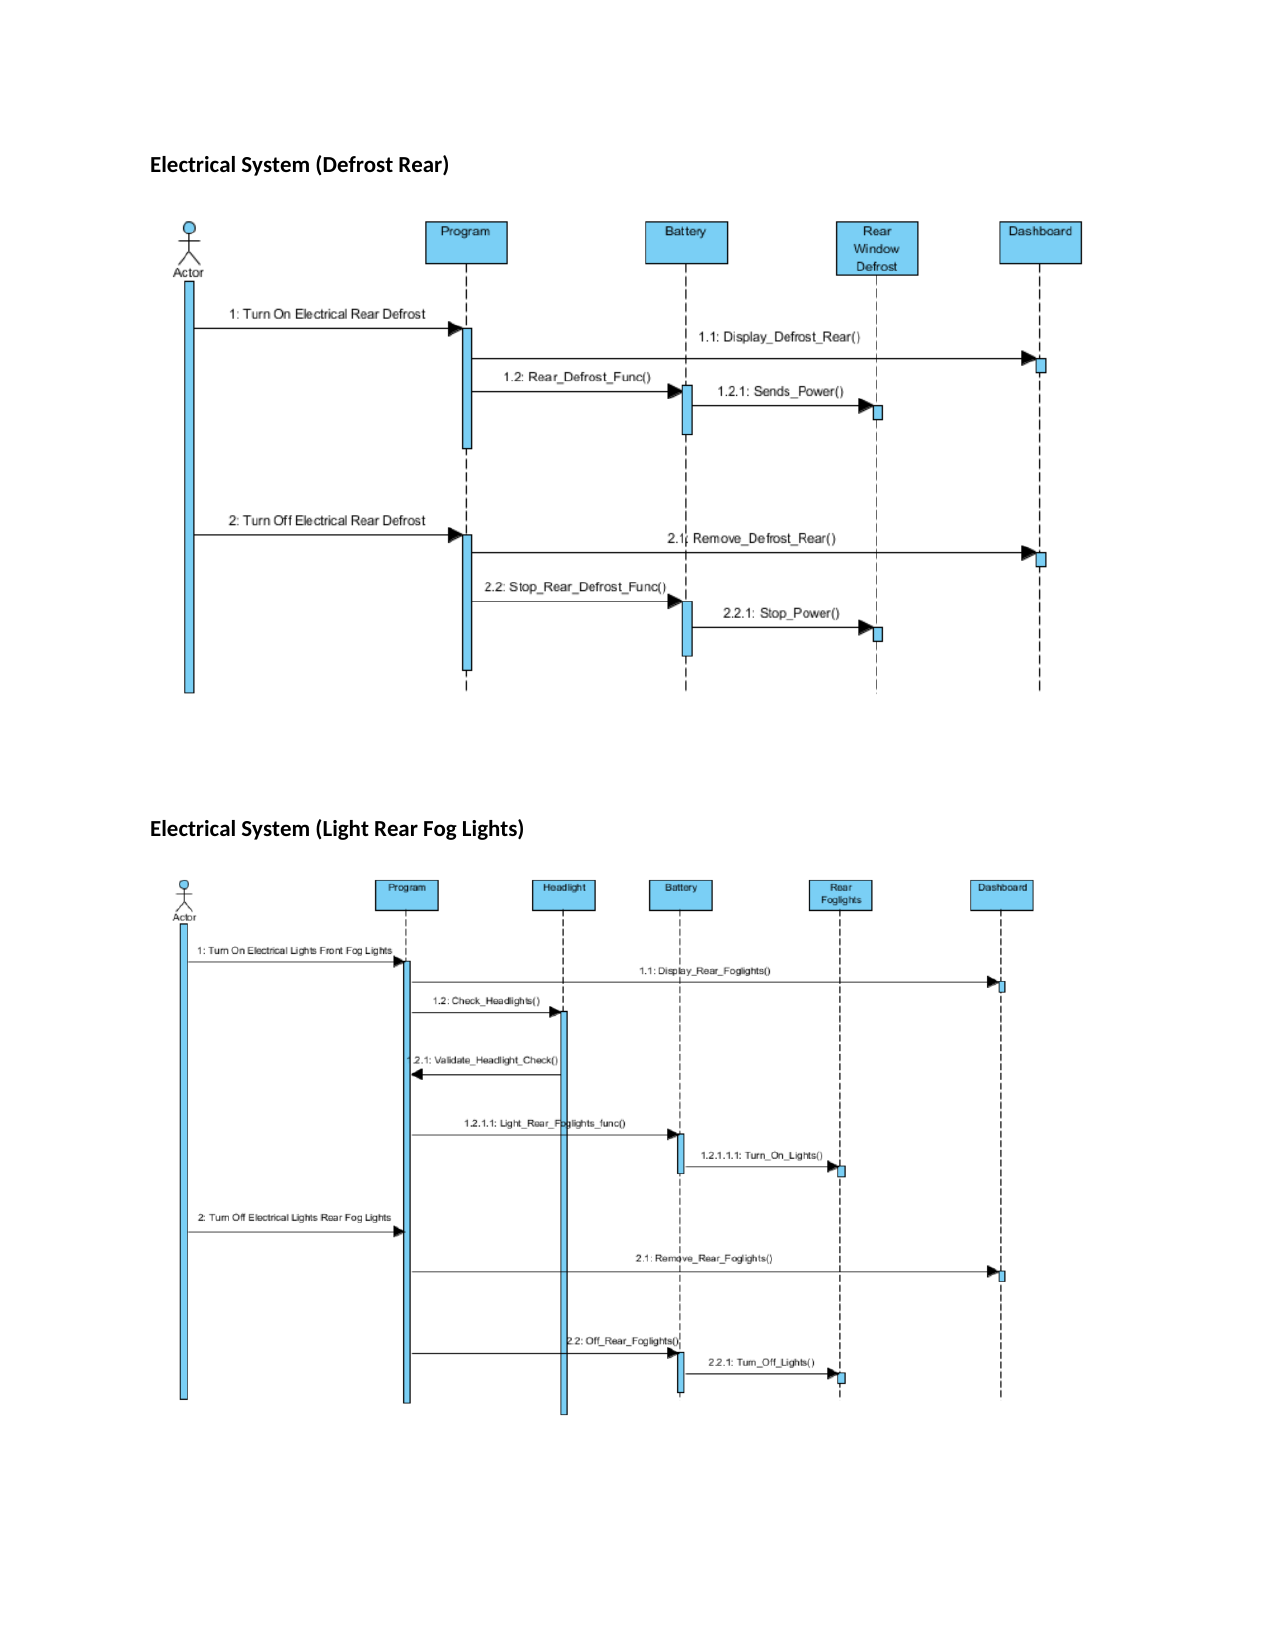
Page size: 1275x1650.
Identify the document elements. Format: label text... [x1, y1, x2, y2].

text Electrical System (Defrost Rear) [150, 150, 1125, 178]
text Electrical System (Light Rear Fog Lights) [150, 814, 1125, 842]
picture [150, 860, 1161, 1421]
picture [150, 196, 1124, 749]
